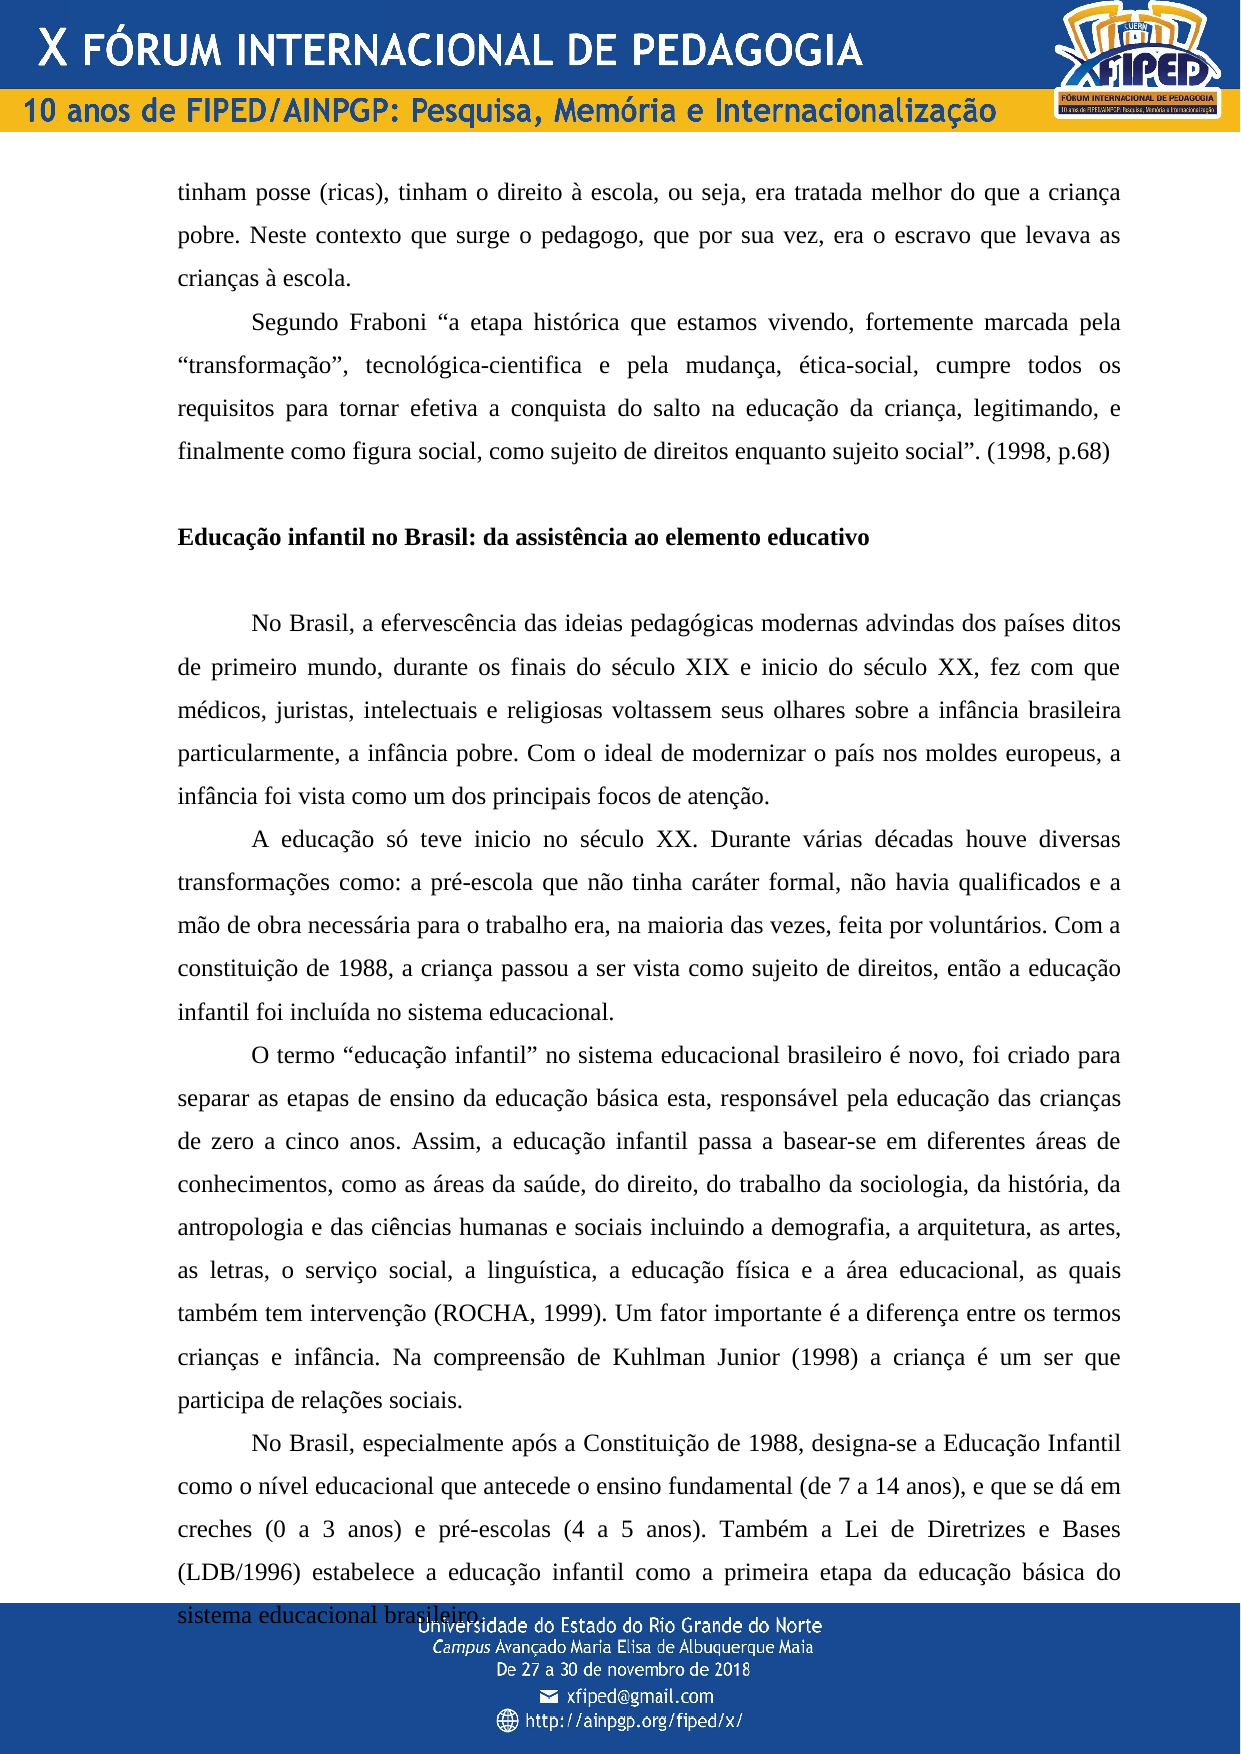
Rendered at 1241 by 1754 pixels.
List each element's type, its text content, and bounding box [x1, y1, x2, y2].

text No Brasil, a efervescência das ideias pedagógicas modernas advindas dos países ditos de primeiro mundo, durante os finais do século XIX e inicio do século XX, fez com que médicos, juristas, intelectuais e religiosas voltassem seus olhares sobre a infância brasileira particularmente, a infância pobre. Com o ideal de modernizar o país nos moldes europeus, a infância foi vista como um dos principais focos de atenção. [177, 608, 1122, 810]
text A educação só teve inicio no século XX. Durante várias décadas houve diversas transformações como: a pré-escola que não tinha caráter formal, não havia qualificados e a mão de obra necessária para o trabalho era, na maioria das vezes, feita por voluntários. Com a constituição de 1988, a criança passou a ser vista como sujeito de direitos, então a educação infantil foi incluída no sistema educacional. [177, 824, 1122, 1025]
text Educação infantil no Brasil: da assistência ao elemento educativo [177, 522, 1122, 551]
picture [0, 1603, 1241, 1754]
picture [0, 0, 1241, 132]
text No Brasil, especialmente após a Constituição de 1988, designa-se a Educação Infantil como o nível educacional que antecede o ensino fundamental (de 7 a 14 anos), e que se dá em creches (0 a 3 anos) e pré-escolas (4 a 5 anos). Também a Lei de Diretrizes e Bases (LDB/1996) estabelece a educação infantil como a primeira etapa da educação básica do sistema educacional brasileiro. [177, 1428, 1122, 1629]
text O termo “educação infantil” no sistema educacional brasileiro é novo, foi criado para separar as etapas de ensino da educação básica esta, responsável pela educação das crianças de zero a cinco anos. Assim, a educação infantil passa a basear-se em diferentes áreas de conhecimentos, como as áreas da saúde, do direito, do trabalho da sociologia, da história, da antropologia e das ciências humanas e sociais incluindo a demografia, a arquitetura, as artes, as letras, o serviço social, a linguística, a educação física e a área educacional, as quais também tem intervenção (ROCHA, 1999). Um fator importante é a diferença entre os termos crianças e infância. Na compreensão de Kuhlman Junior (1998) a criança é um ser que participa de relações sociais. [177, 1040, 1122, 1413]
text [177, 177, 1122, 292]
text Segundo Fraboni “a etapa histórica que estamos vivendo, fortemente marcada pela “transformação”, tecnológica-cientifica e pela mudança, ética-social, cumpre todos os requisitos para tornar efetiva a conquista do salto na educação da criança, legitimando, e finalmente como figura social, como sujeito de direitos enquanto sujeito social”. (1998, p.68) [177, 307, 1122, 465]
